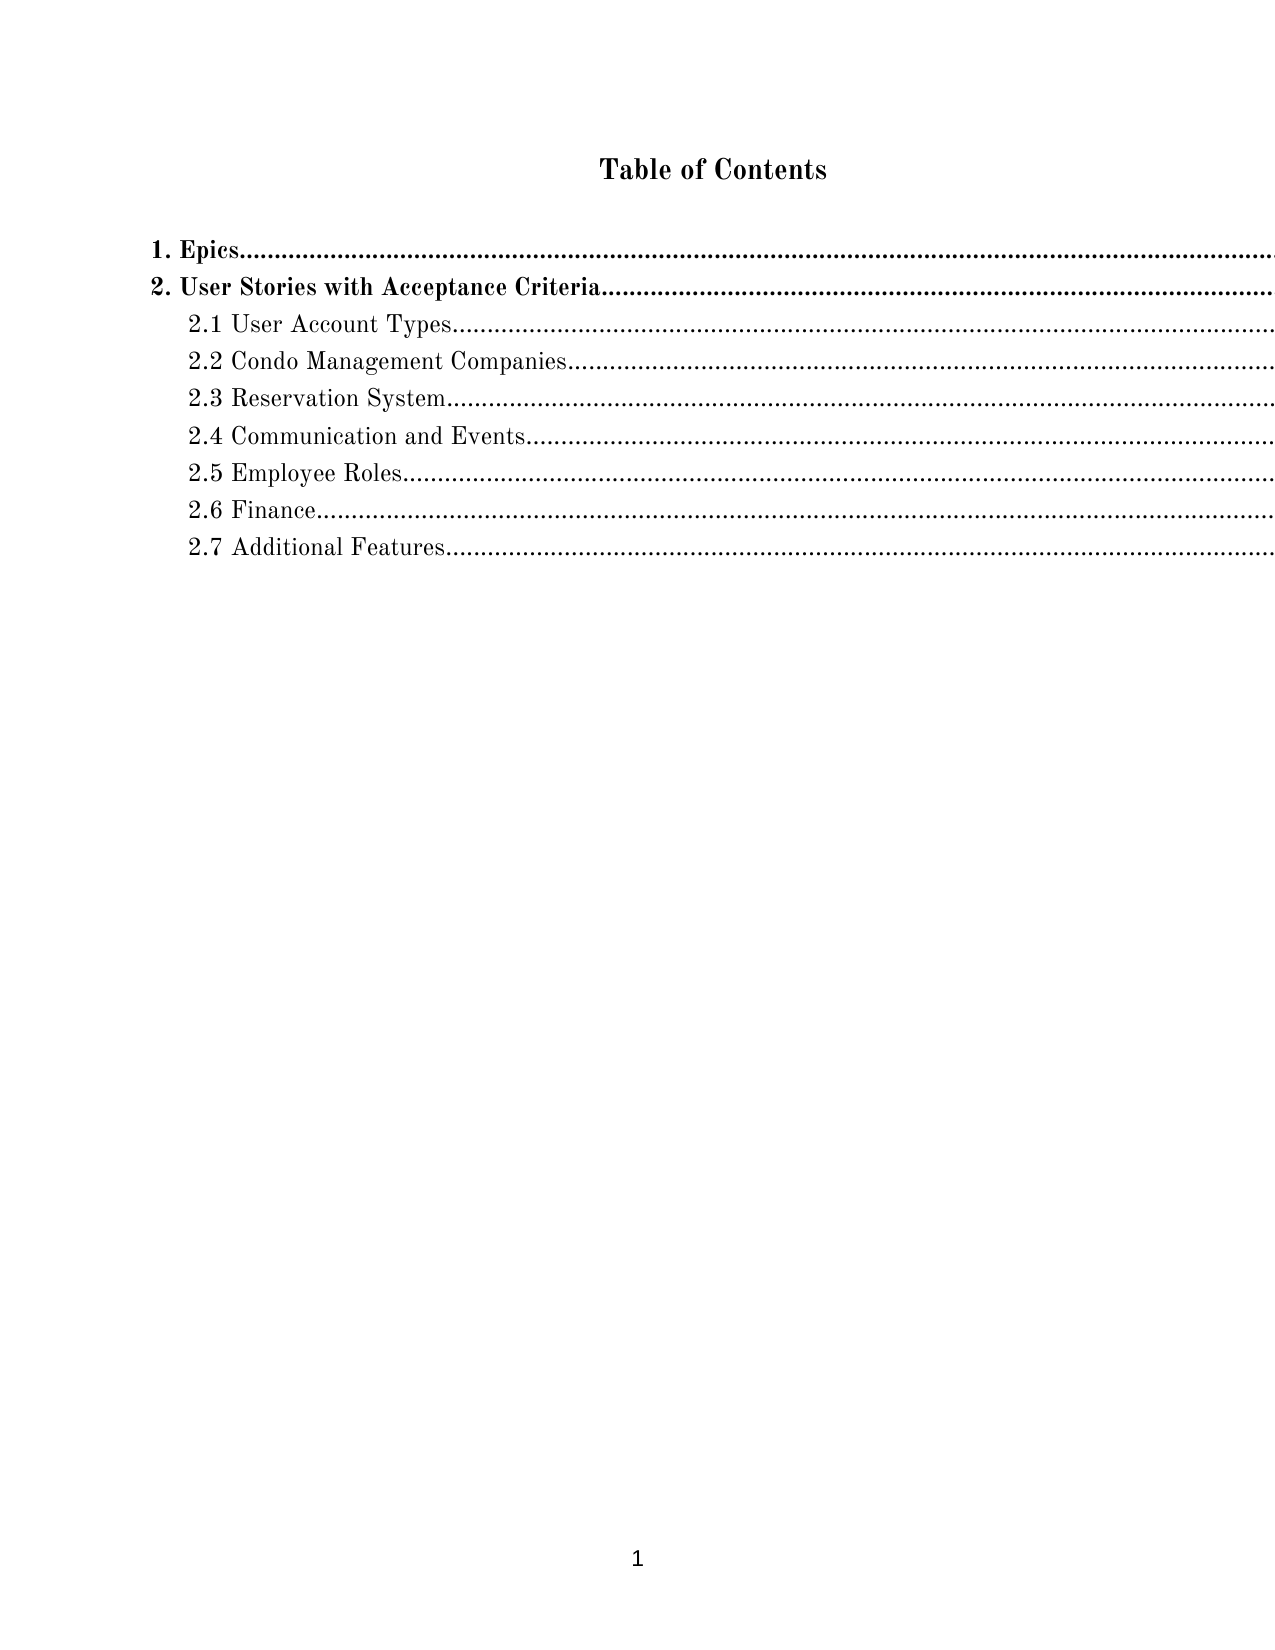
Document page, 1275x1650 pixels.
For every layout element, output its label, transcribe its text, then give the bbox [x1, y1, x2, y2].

title Table of Contents [225, 150, 1125, 186]
